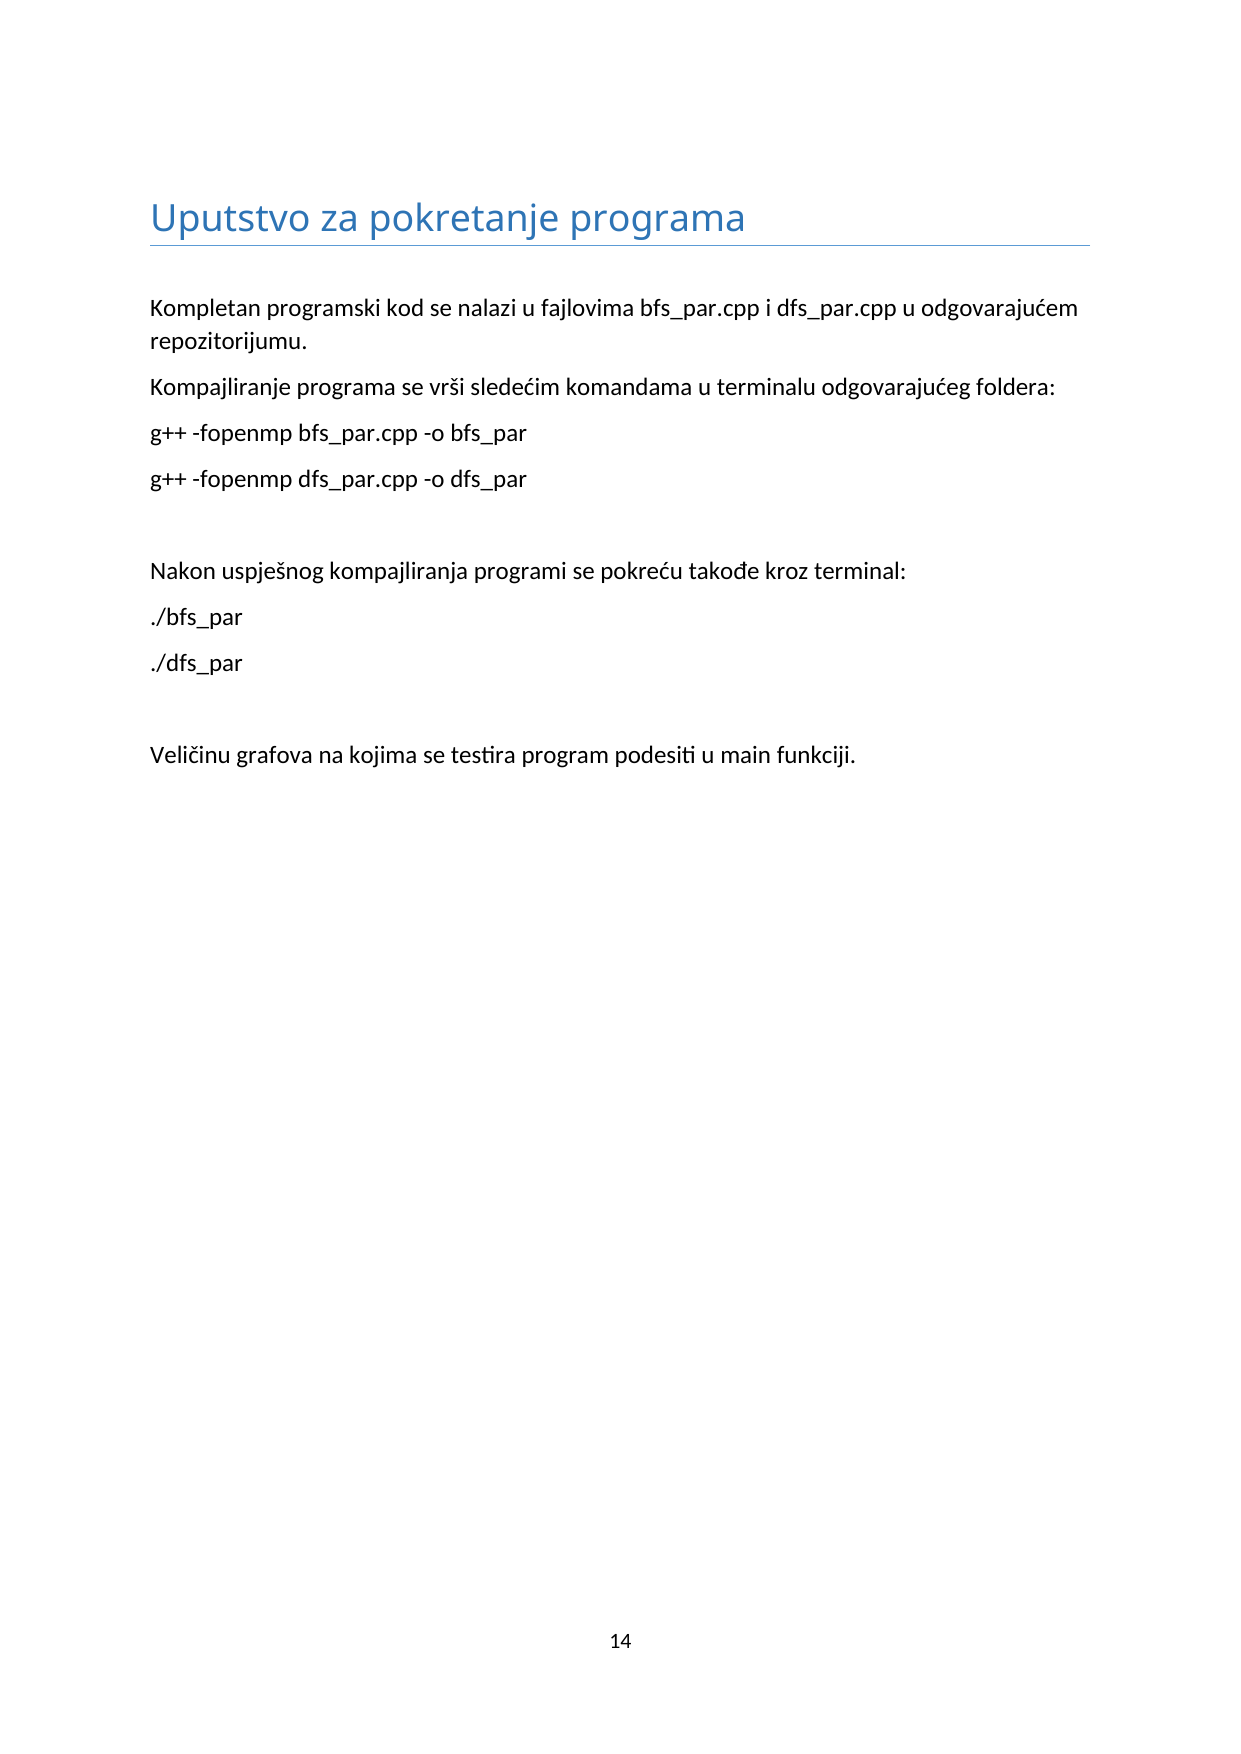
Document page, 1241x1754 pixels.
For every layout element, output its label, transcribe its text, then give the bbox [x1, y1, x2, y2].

text Veličinu grafova na kojima se testira program podesiti u main funkciji. [150, 740, 1090, 770]
text Kompletan programski kod se nalazi u fajlovima bfs_par.cpp i dfs_par.cpp u odgovarajućem repozitorijumu. [150, 292, 1090, 356]
text ./dfs_par [150, 648, 1090, 678]
subtitle Uputstvo za pokretanje programa [150, 192, 1090, 245]
text ./bfs_par [150, 602, 1090, 632]
text Nakon uspješnog kompajliranja programi se pokreću takođe kroz terminal: [150, 556, 1090, 586]
text g++ -fopenmp bfs_par.cpp -o bfs_par [150, 417, 1090, 448]
text Kompajliranje programa se vrši sledećim komandama u terminalu odgovarajućeg foldera: [150, 371, 1090, 402]
text g++ -fopenmp dfs_par.cpp -o dfs_par [150, 463, 1090, 494]
